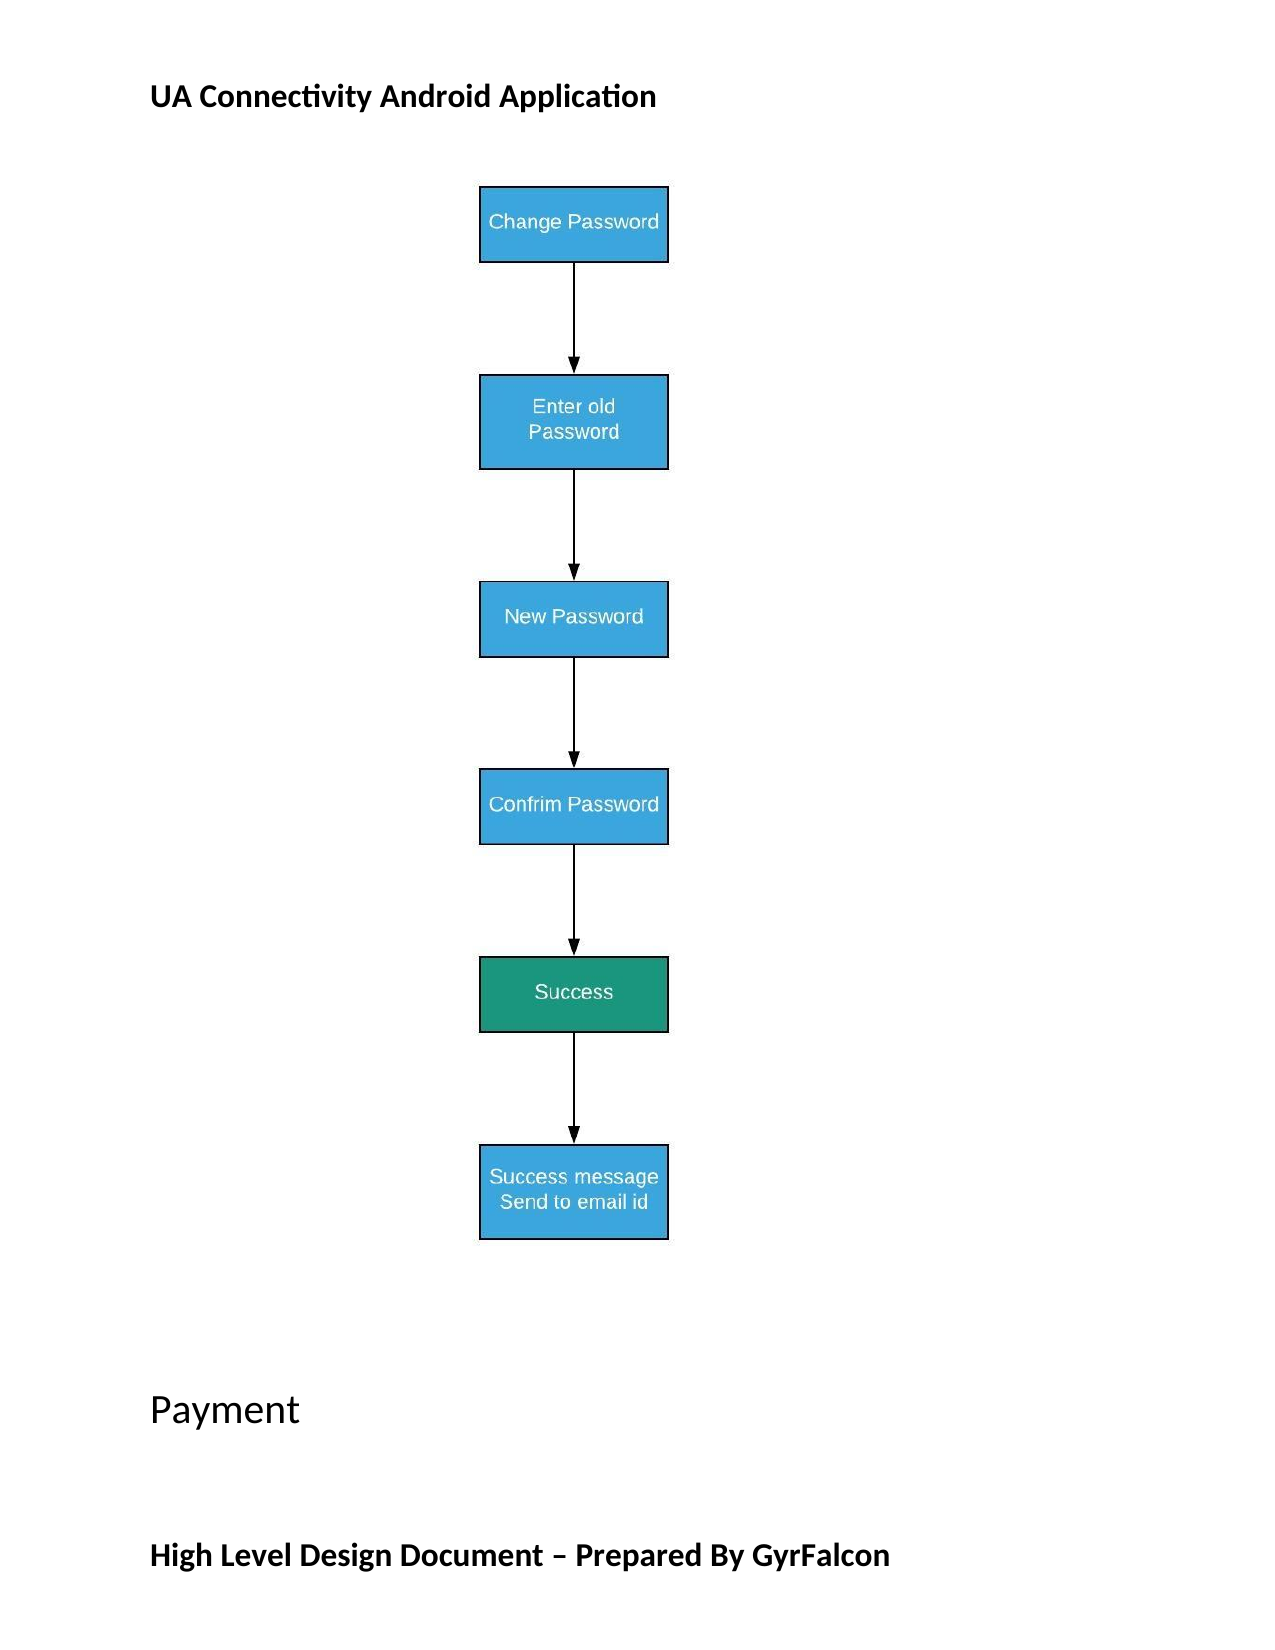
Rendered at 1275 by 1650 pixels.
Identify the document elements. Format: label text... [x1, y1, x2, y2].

text Payment [150, 1383, 1125, 1434]
picture [442, 150, 705, 1276]
